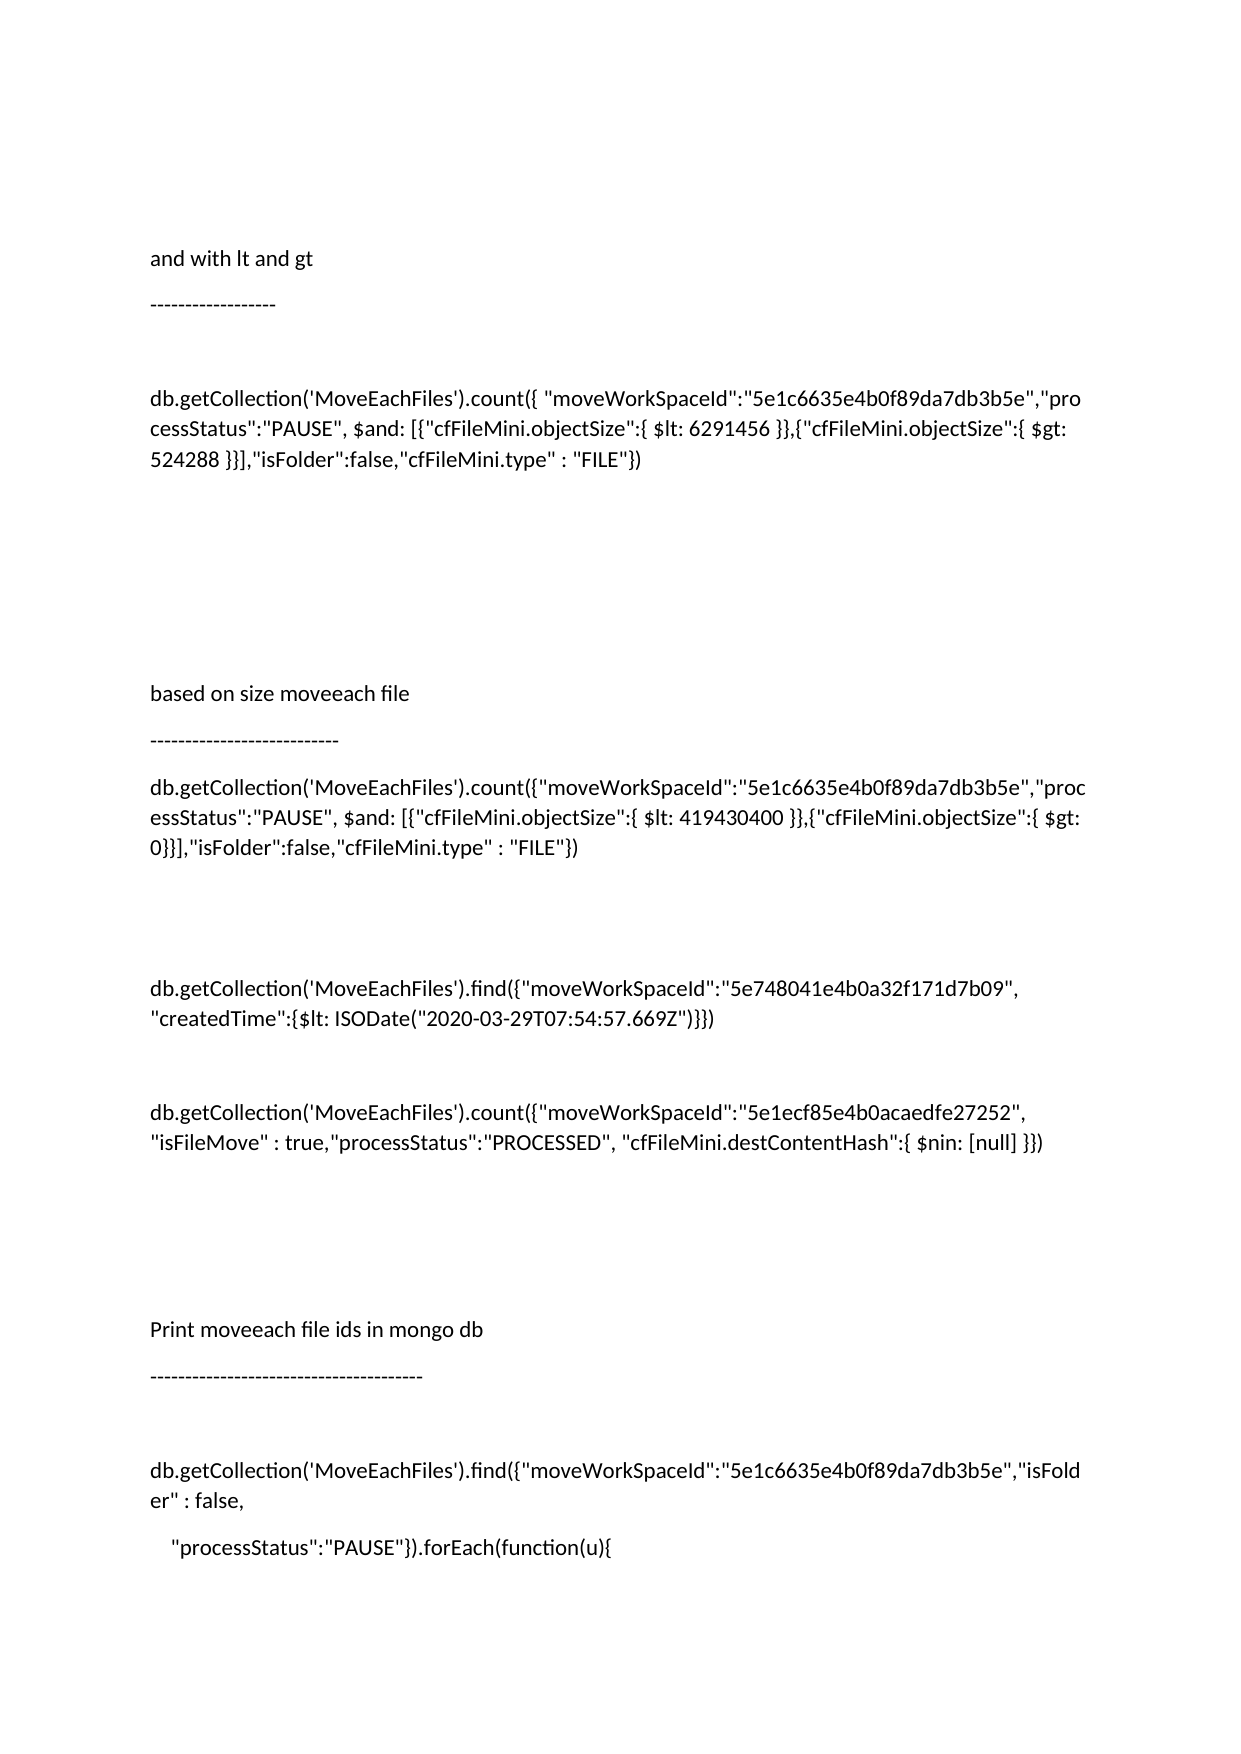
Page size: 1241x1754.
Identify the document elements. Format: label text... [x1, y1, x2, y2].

text db.getCollection('MoveEachFiles').find({"moveWorkSpaceId":"5e748041e4b0a32f171d7b09", "createdTime":{$lt: ISODate("2020-03-29T07:54:57.669Z")}}) [150, 974, 1090, 1032]
text and with lt and gt [150, 244, 1090, 272]
text db.getCollection('MoveEachFiles').count({"moveWorkSpaceId":"5e1ecf85e4b0acaedfe27252", "isFileMove" : true,"processStatus":"PROCESSED", "cfFileMini.destContentHash":{ $nin: [null] }}) [150, 1098, 1090, 1156]
text db.getCollection('MoveEachFiles').find({"moveWorkSpaceId":"5e1c6635e4b0f89da7db3b5e","isFolder" : false, [150, 1456, 1090, 1514]
text "processStatus":"PAUSE"}).forEach(function(u){ [150, 1533, 1090, 1561]
text --------------------------- [150, 726, 1090, 754]
text db.getCollection('MoveEachFiles').count({"moveWorkSpaceId":"5e1c6635e4b0f89da7db3b5e","processStatus":"PAUSE", $and: [{"cfFileMini.objectSize":{ $lt: 419430400 }},{"cfFileMini.objectSize":{ $gt: 0}}],"isFolder":false,"cfFileMini.type" : "FILE"}) [150, 773, 1090, 861]
text ------------------ [150, 291, 1090, 319]
text Print moveeach file ids in mongo db [150, 1316, 1090, 1344]
text db.getCollection('MoveEachFiles').count({ "moveWorkSpaceId":"5e1c6635e4b0f89da7db3b5e","processStatus":"PAUSE", $and: [{"cfFileMini.objectSize":{ $lt: 6291456 }},{"cfFileMini.objectSize":{ $gt: 524288 }}],"isFolder":false,"cfFileMini.type" : "FILE"}) [150, 384, 1090, 473]
text --------------------------------------- [150, 1362, 1090, 1391]
text based on size moveeach file [150, 679, 1090, 707]
